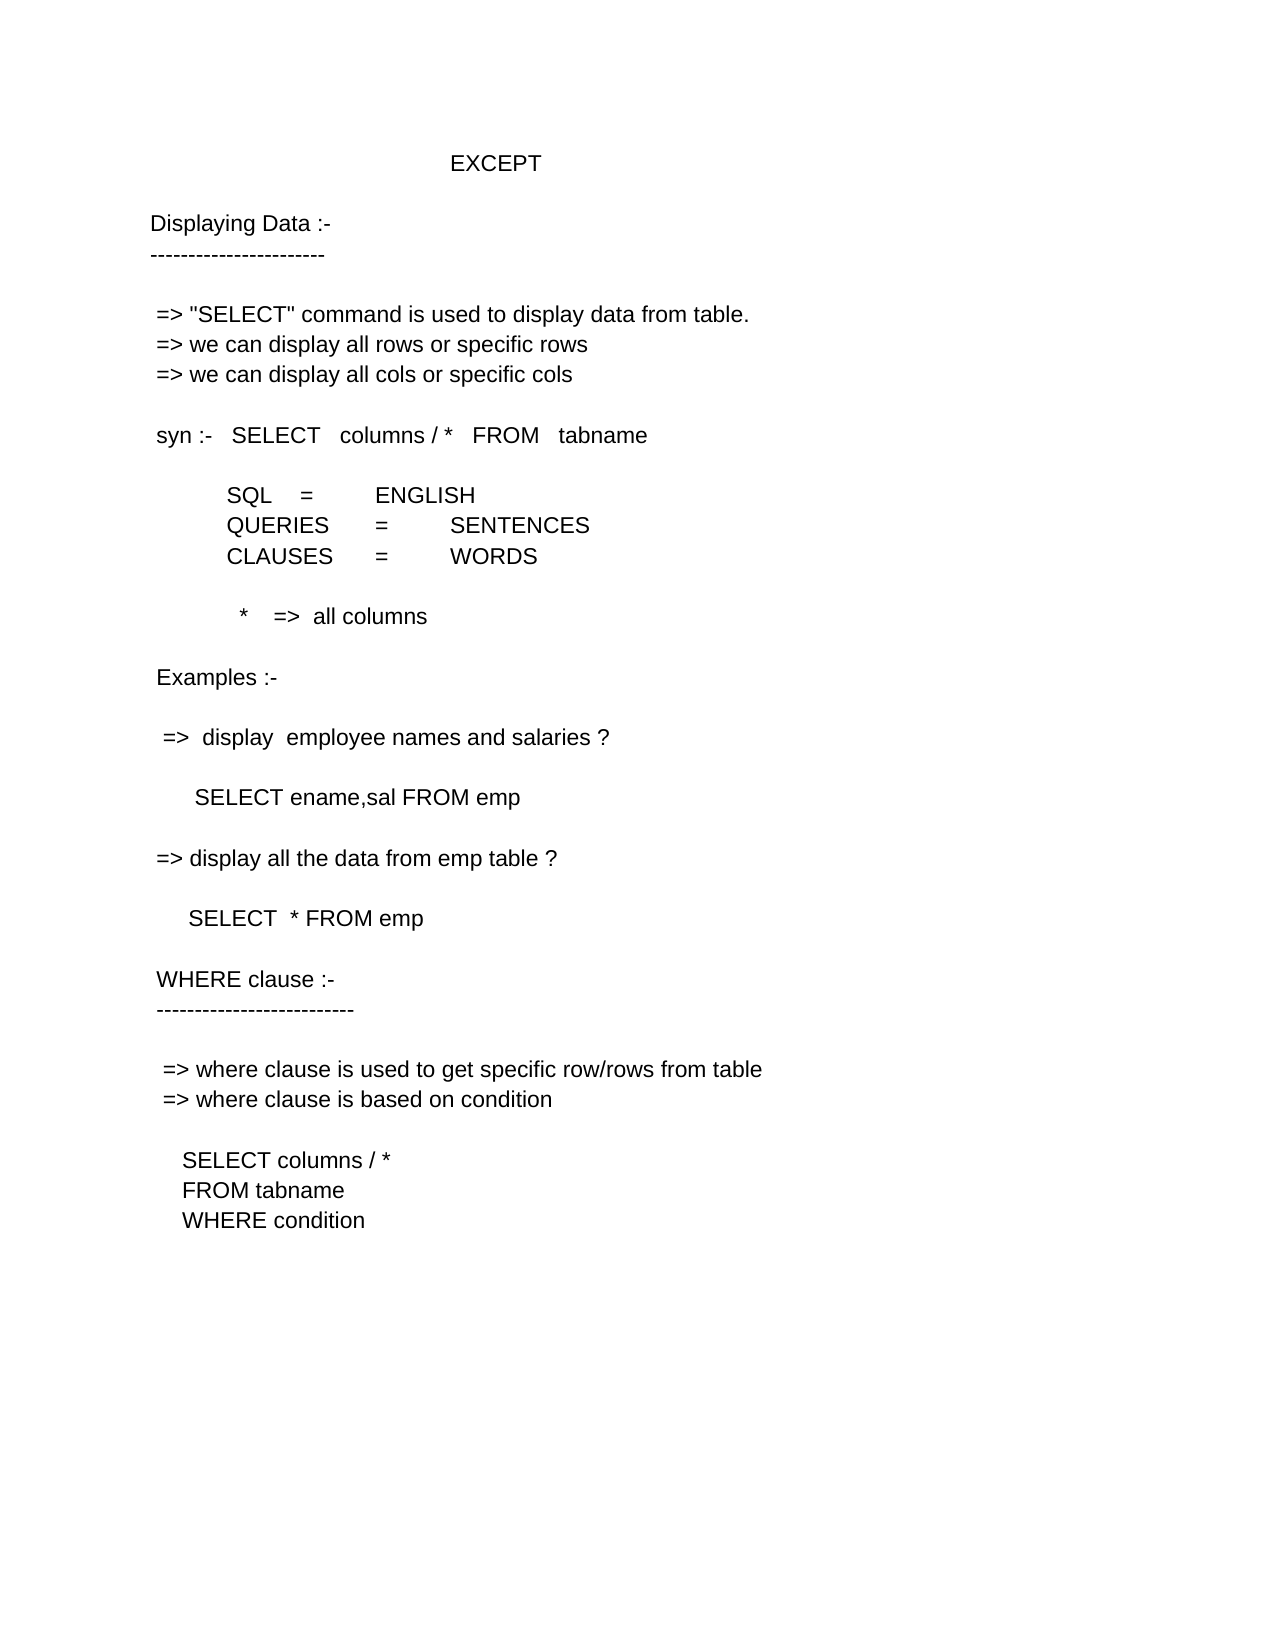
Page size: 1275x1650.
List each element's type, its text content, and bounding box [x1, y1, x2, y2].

text SELECT * FROM emp [150, 905, 1125, 932]
text => where clause is based on condition [150, 1086, 1125, 1113]
text => where clause is used to get specific row/rows from table [150, 1056, 1125, 1083]
text SQL = ENGLISH [150, 482, 1125, 509]
text QUERIES = SENTENCES [150, 512, 1125, 539]
text ----------------------- [150, 241, 1125, 267]
text EXCEPT [150, 150, 1125, 176]
text WHERE condition [150, 1207, 1125, 1234]
text => we can display all cols or specific cols [150, 361, 1125, 388]
text -------------------------- [150, 996, 1125, 1022]
text WHERE clause :- [150, 966, 1125, 992]
text SELECT ename,sal FROM emp [150, 784, 1125, 811]
text SELECT columns / * [150, 1147, 1125, 1173]
text Examples :- [150, 663, 1125, 690]
text => we can display all rows or specific rows [150, 331, 1125, 358]
text FROM tabname [150, 1177, 1125, 1203]
text CLAUSES = WORDS [150, 543, 1125, 569]
text * => all columns [150, 603, 1125, 629]
text Displaying Data :- [150, 210, 1125, 237]
text => display employee names and salaries ? [150, 724, 1125, 750]
text syn :- SELECT columns / * FROM tabname [150, 422, 1125, 448]
text => display all the data from emp table ? [150, 845, 1125, 871]
text => "SELECT" command is used to display data from table. [150, 301, 1125, 327]
